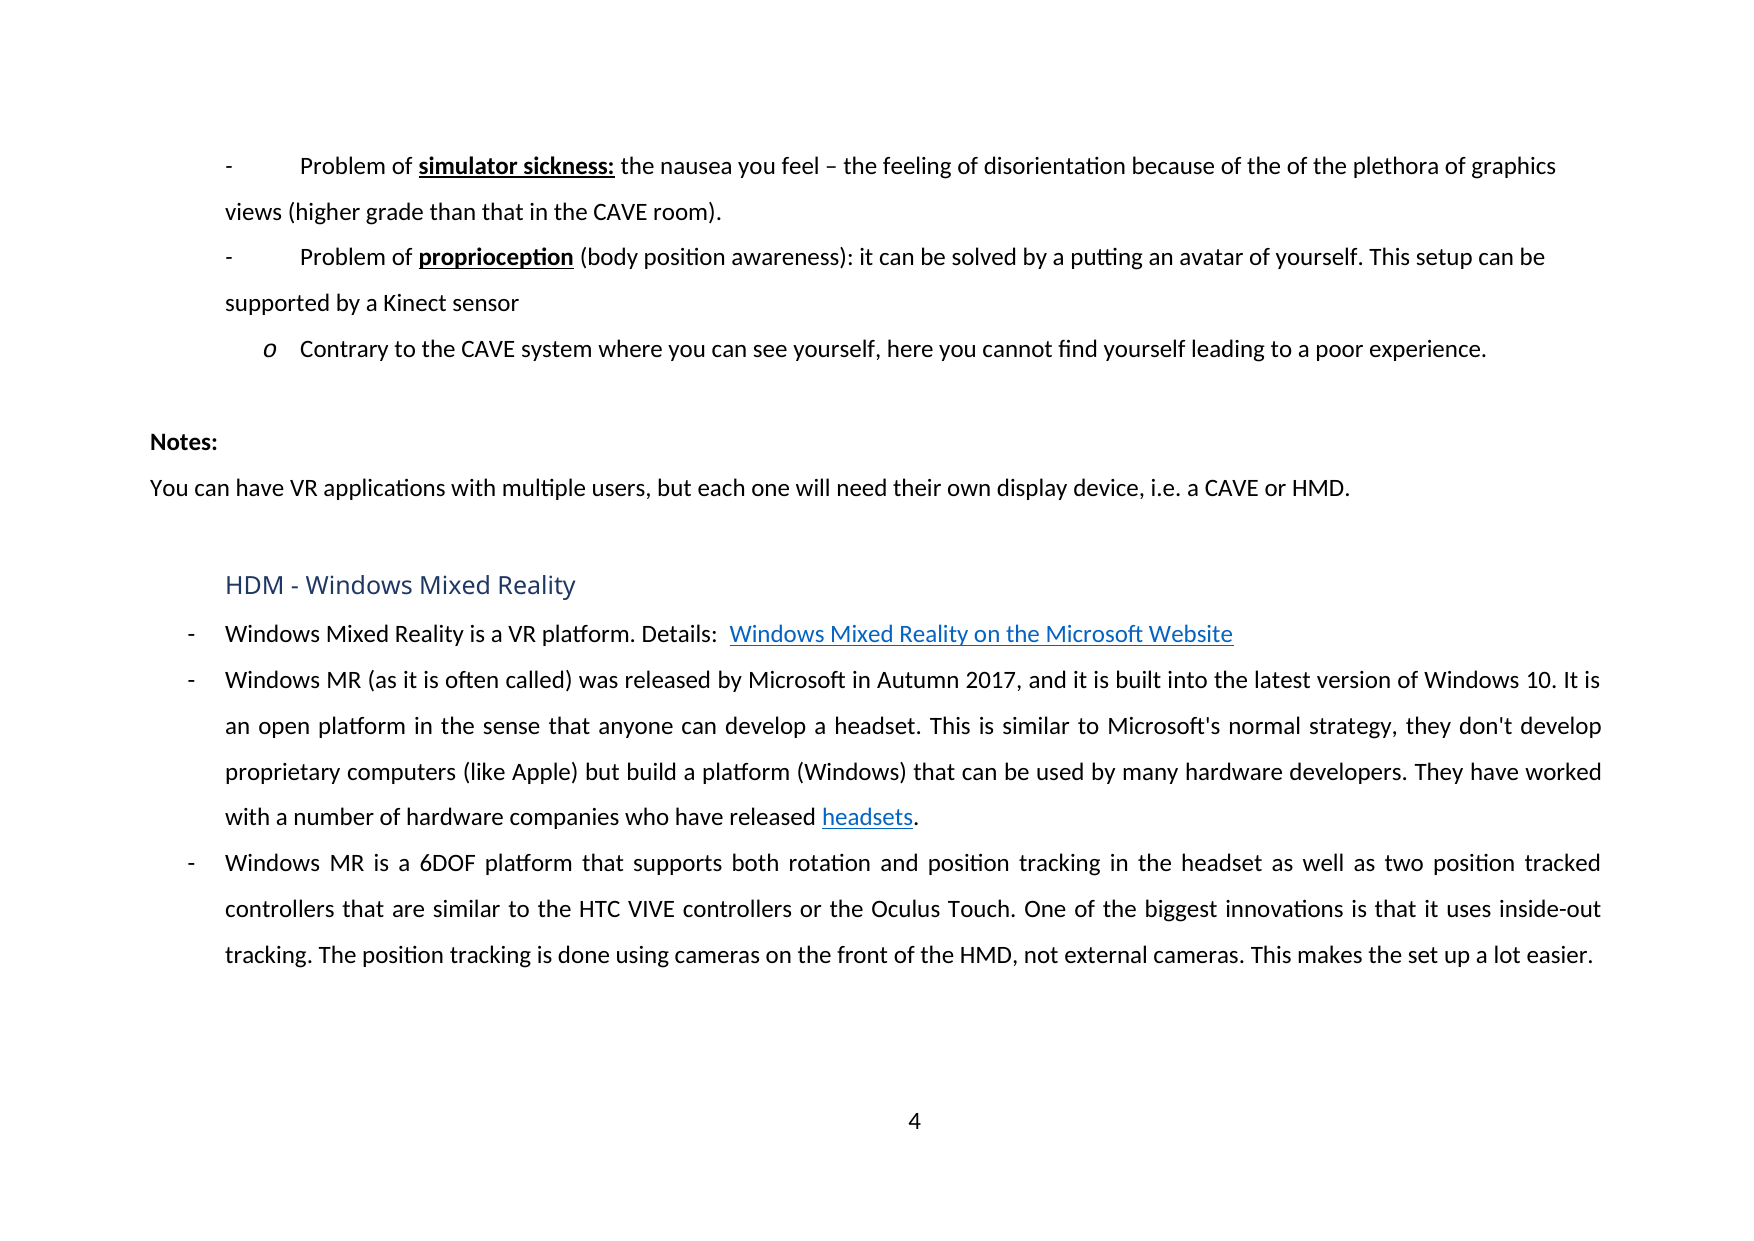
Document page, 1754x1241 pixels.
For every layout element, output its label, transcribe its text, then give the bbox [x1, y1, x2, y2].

list Windows MR is a 6DOF platform that supports both rotation and position tracking in the headset as well as two position tracked controllers that are similar to the HTC VIVE controllers or the Oculus Touch. One of the biggest innovations is that it uses inside-out tracking. The position tracking is done using cameras on the front of the HMD, not external cameras. This makes the set up a lot easier. [187, 847, 1604, 969]
list Problem of simulator sickness: the nausea you feel – the feeling of disorientation because of the of the plethora of graphics views (higher grade than that in the CAVE room). [225, 150, 1604, 226]
list Contrary to the CAVE system where you can see yourself, here you cannot find yourself leading to a poor experience. [262, 333, 1604, 365]
text Notes: [150, 426, 1604, 457]
text You can have VR applications with multiple users, but each one will need their own display device, i.e. a CAVE or HMD. [150, 472, 1604, 502]
subtitle HDM - Windows Mixed Reality [150, 568, 1604, 602]
list Windows MR (as it is often called) was released by Microsoft in Autumn 2017, and it is built into the latest version of Windows 10. It is an open platform in the sense that anyone can develop a headset. This is similar to Microsoft's normal strategy, they don't develop proprietary computers (like Apple) but build a platform (Windows) that can be used by many hardware developers. They have worked with a number of hardware companies who have released headsets. [187, 664, 1604, 832]
list Problem of proprioception (body position awareness): it can be solved by a putting an avatar of yourself. This setup can be supported by a Kinect sensor [225, 241, 1604, 318]
list Windows Mixed Reality is a VR platform. Details: Windows Mixed Reality on the Microsoft Website [187, 619, 1604, 649]
